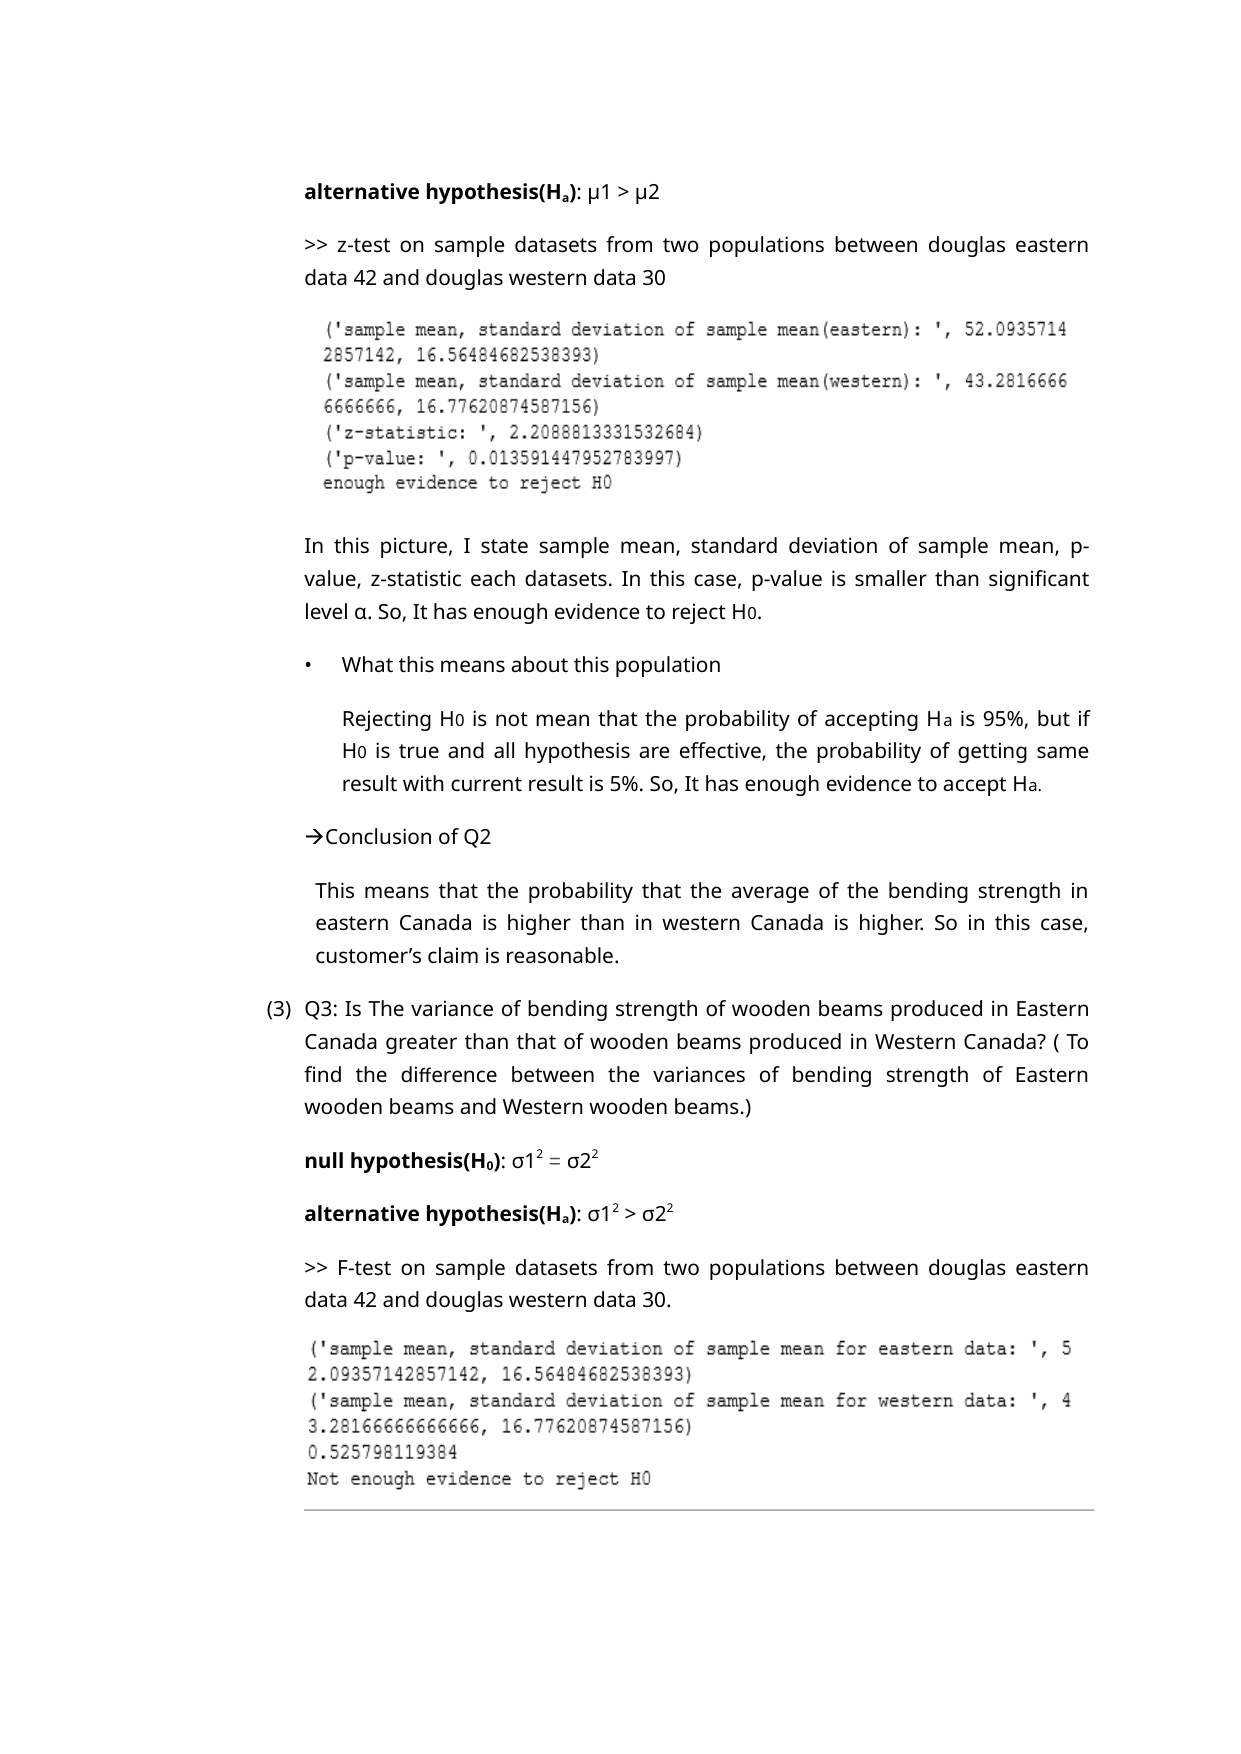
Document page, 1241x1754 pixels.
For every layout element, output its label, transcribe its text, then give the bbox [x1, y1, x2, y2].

list >> z-test on sample datasets from two populations between douglas eastern data 42 and douglas western data 30 [304, 231, 1090, 292]
text Rejecting H0 is not mean that the probability of accepting Ha is 95%, but if H0 is true and all hypothesis are effective, the probability of getting same result with current result is 5%. So, It has enough evidence to accept Ha. [342, 704, 1090, 797]
list null hypothesis(H0): σ12 = σ22 [304, 1146, 1090, 1174]
picture [304, 1338, 1095, 1511]
picture [316, 316, 1083, 507]
list Q3: Is The variance of bending strength of wooden beams produced in Eastern Canada greater than that of wooden beams produced in Western Canada? ( To find the diﬀerence between the variances of bending strength of Eastern wooden beams and Western wooden beams.) [267, 994, 1090, 1121]
list alternative hypothesis(Ha): μ1 > μ2 [304, 177, 1090, 206]
list What this means about this population [304, 650, 1090, 679]
list In this picture, I state sample mean, standard deviation of sample mean, p-value, z-statistic each datasets. In this case, p-value is smaller than significant level α. So, It has enough evidence to reject H0. [304, 532, 1090, 625]
list alternative hypothesis(Ha): σ12 > σ22 [304, 1199, 1090, 1228]
list >> F-test on sample datasets from two populations between douglas eastern data 42 and douglas western data 30. [304, 1253, 1090, 1314]
list Conclusion of Q2 [304, 822, 1090, 851]
list This means that the probability that the average of the bending strength in eastern Canada is higher than in western Canada is higher. So in this case, customer’s claim is reasonable. [315, 876, 1090, 969]
